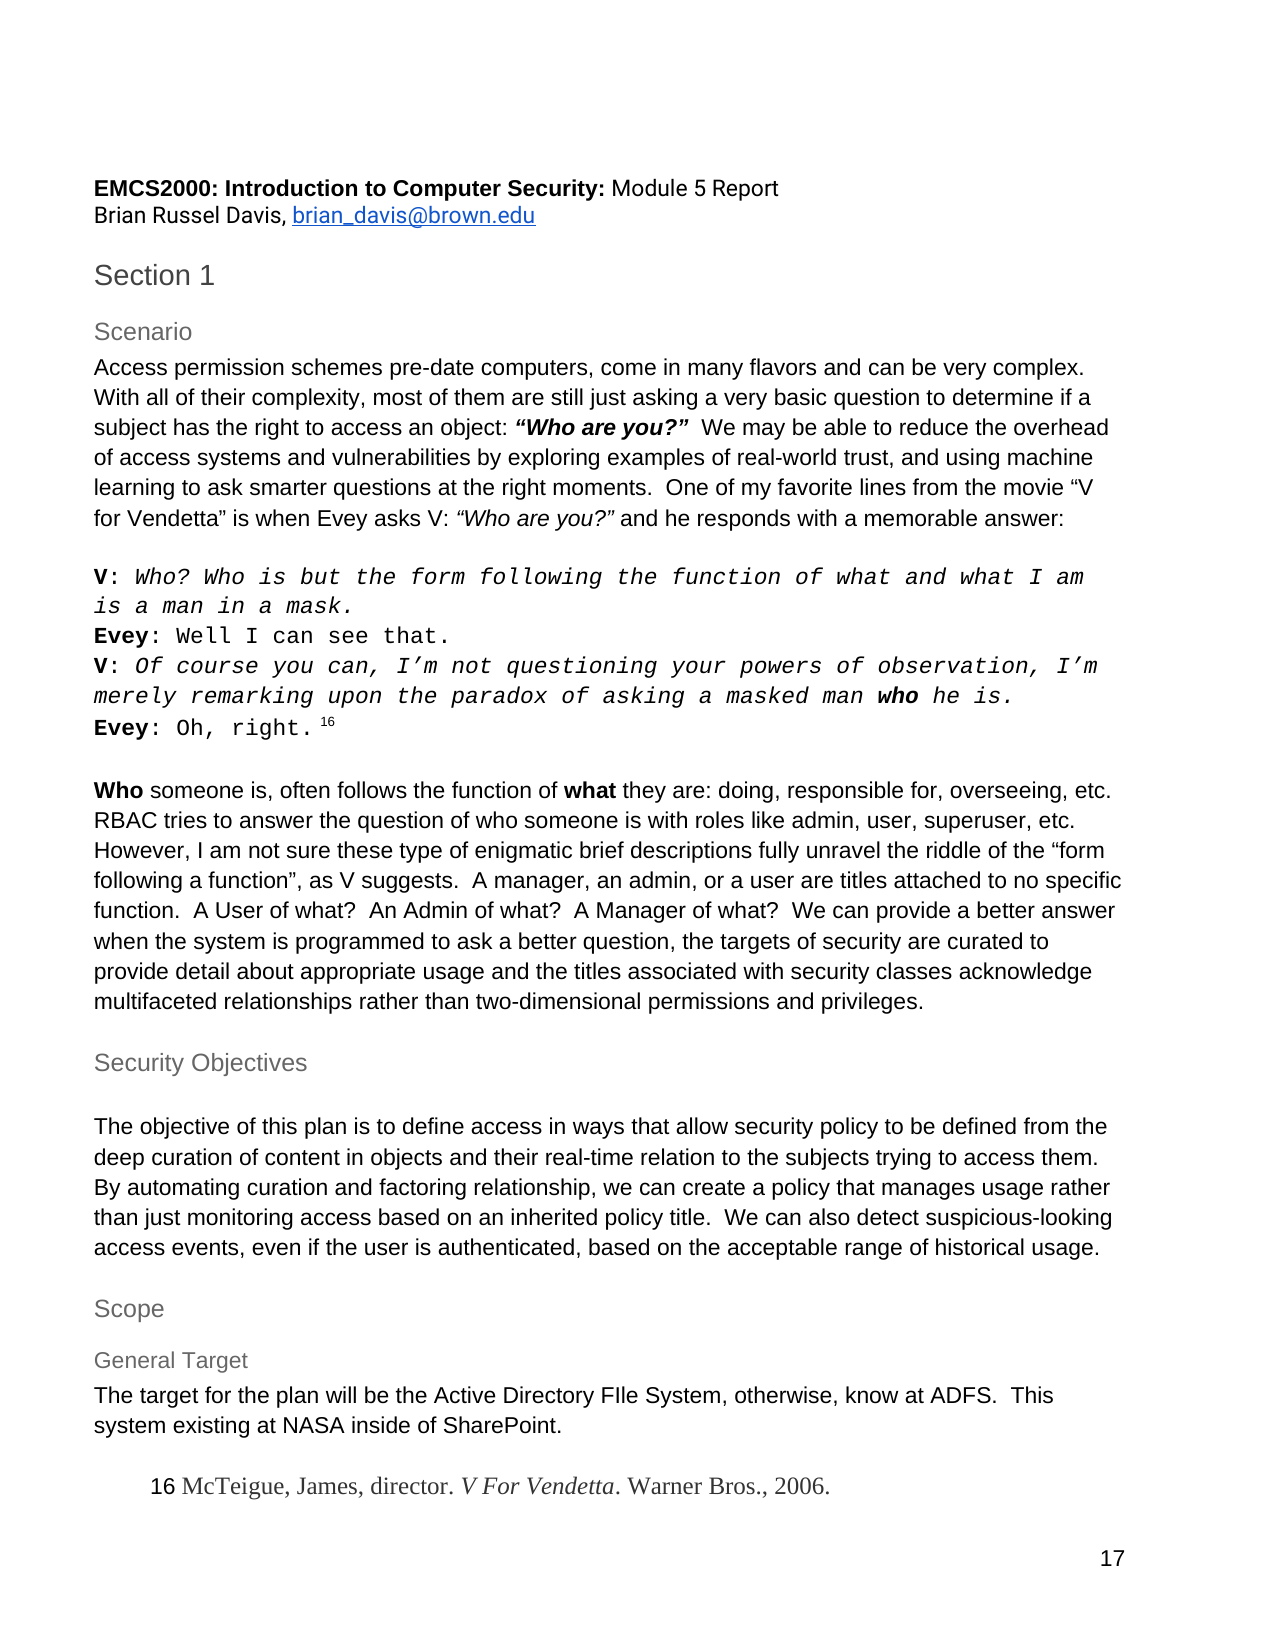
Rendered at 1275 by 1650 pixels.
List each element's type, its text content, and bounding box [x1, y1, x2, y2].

subtitle Scope [94, 1293, 1125, 1322]
subtitle Section 1 [94, 258, 1181, 291]
subtitle Scenario [94, 316, 1181, 345]
text The objective of this plan is to define access in ways that allow security policy to be defined from the deep curation of content in objects and their real-time relation to the subjects trying to access them. By automating curation and factoring relationship, we can create a policy that manages usage rather than just monitoring access based on an inherited policy title. We can also detect suspicious-looking access events, even if the user is authenticated, based on the acceptable range of historical usage. [94, 1113, 1125, 1261]
text EMCS2000: Introduction to Computer Security: Module 5 Report [94, 175, 1181, 202]
text The target for the plan will be the Active Directory FIle System, otherwise, know at ADFS. This system existing at NASA inside of SharePoint. [94, 1382, 1125, 1438]
text Brian Russel Davis, brian_davis@brown.edu [94, 202, 1125, 229]
text Who someone is, often follows the function of what they are: doing, responsible for, overseeing, etc. RBAC tries to answer the question of who someone is with roles like admin, user, superuser, etc. However, I am not sure these type of enigmatic brief descriptions fully unravel the riddle of the “form following a function”, as V suggests. A manager, an admin, or a user are titles attached to no specific function. A User of what? An Admin of what? A Manager of what? We can provide a better answer when the system is programmed to ask a better question, the targets of security are curated to provide detail about appropriate usage and the titles associated with security classes acknowledge multifaceted relationships rather than two-dimensional permissions and privileges. [94, 777, 1125, 1014]
subtitle General Target [94, 1347, 1125, 1374]
subtitle Security Objectives [94, 1047, 1125, 1076]
text V: Who? Who is but the form following the function of what and what I am is a man in a mask. Evey: Well I can see that. V: Of course you can, I’m not questioning your powers of observation, I’m merely remarking upon the paradox of asking a masked man who he is. Evey: Oh, right. [94, 565, 1125, 742]
text Access permission schemes pre-date computers, come in many flavors and can be very complex. With all of their complexity, most of them are still just asking a very basic question to determine if a subject has the right to access an object: “Who are you?” We may be able to reduce the overhead of access systems and vulnerabilities by exploring examples of real-world trust, and using machine learning to ask smarter questions at the right moments. One of my favorite lines from the movie “V for Vendetta” is when Evey asks V: “Who are you?” and he responds with a memorable answer: [94, 353, 1125, 531]
